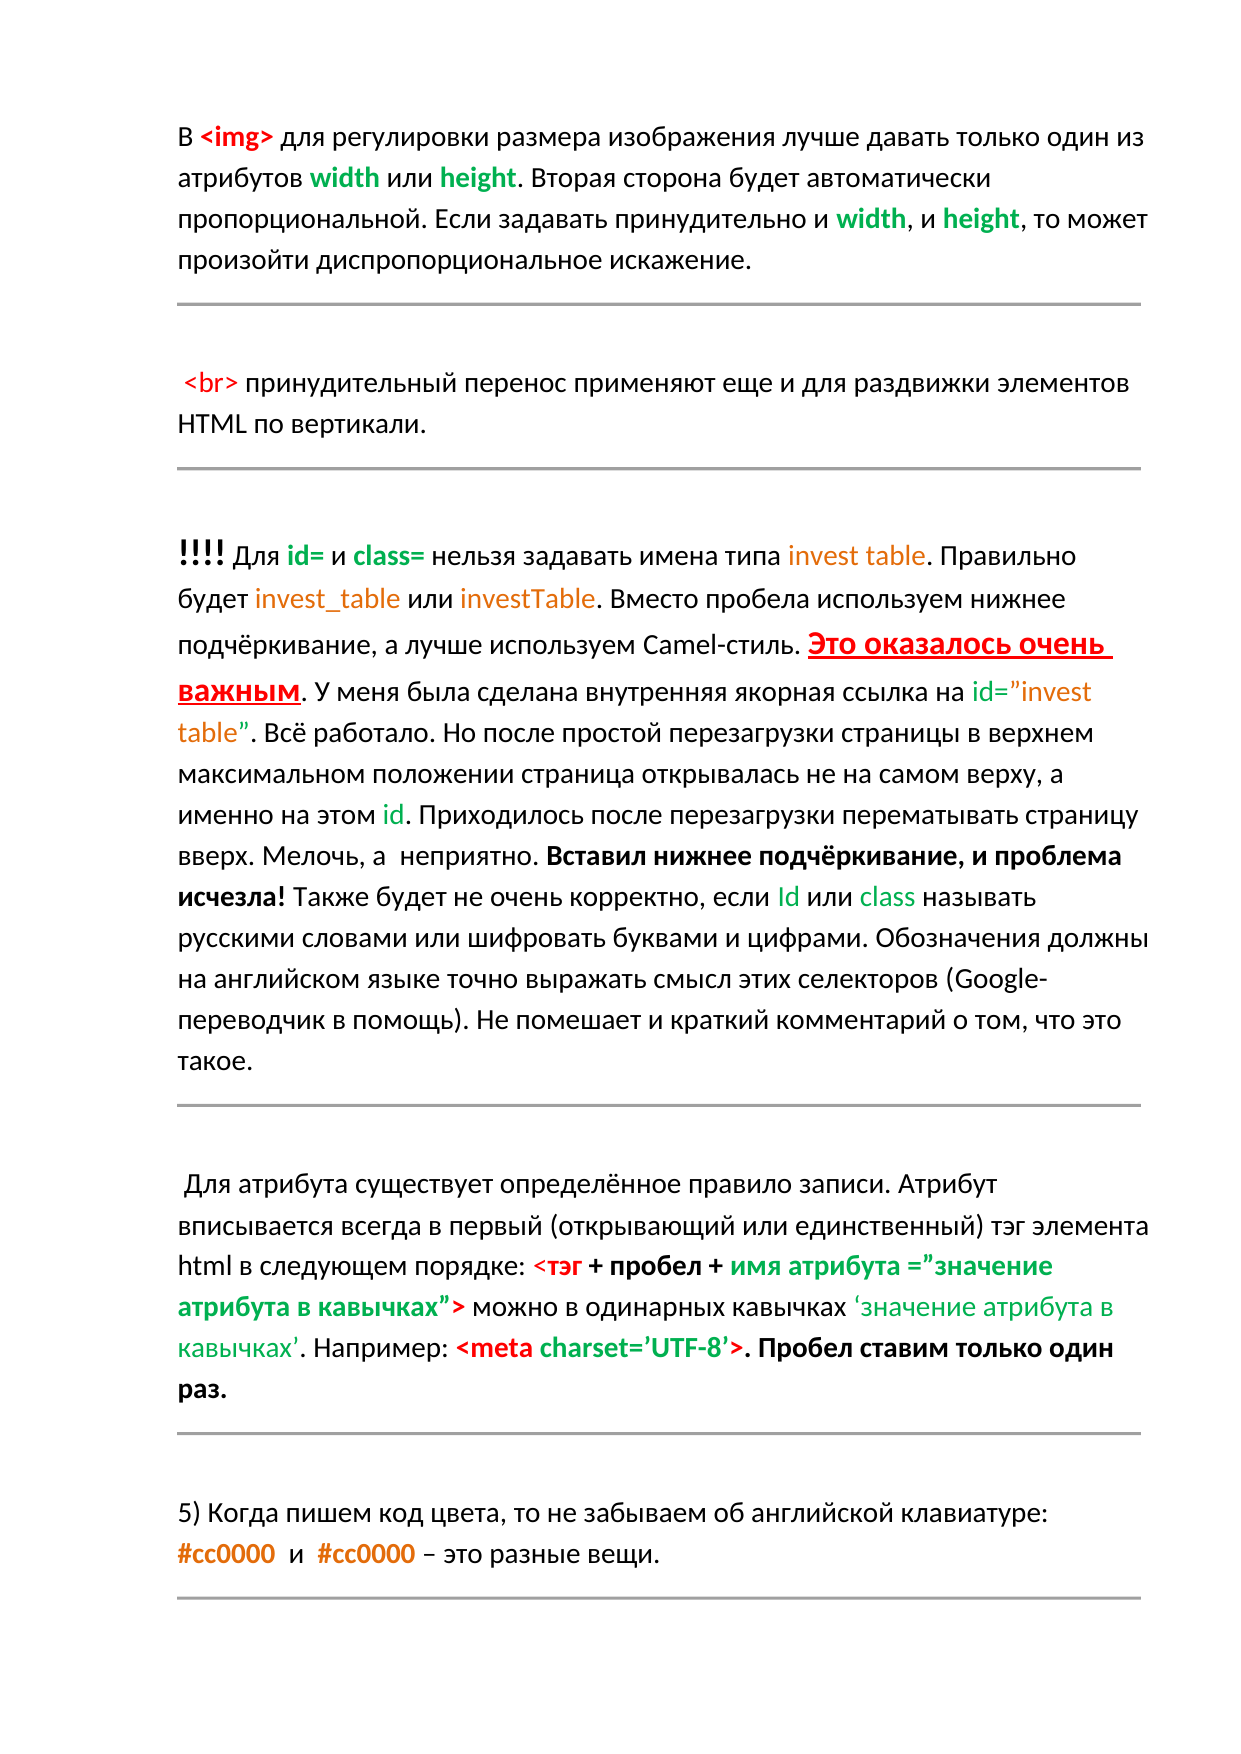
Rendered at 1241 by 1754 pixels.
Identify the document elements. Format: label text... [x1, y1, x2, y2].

text Для атрибута существует определённое правило записи. Атрибут вписывается всегда в первый (открывающий или единственный) тэг элемента html в следующем порядке: <тэг + пробел + имя атрибута =”значение атрибута в кавычках”> можно в одинарных кавычках ‘значение атрибута в кавычках’. Например: <meta charset=’UTF-8’>. Пробел ставим только один раз. [177, 1166, 1152, 1406]
text 5) Когда пишем код цвета, то не забываем об английской клавиатуре: #cc0000 и #сс0000 – это разные вещи. [177, 1494, 1152, 1570]
text В <img> для регулировки размера изображения лучше давать только один из атрибутов width или height. Вторая сторона будет автоматически пропорциональной. Если задавать принудительно и width, и height, то может произойти диспропорциональное искажение. [177, 118, 1152, 277]
text !!!! Для id= и class= нельзя задавать имена типа invest table. Правильно будет invest_table или investTable. Вместо пробела используем нижнее подчёркивание, а лучше используем Camel-стиль. Это оказалось очень важным. У меня была сделана внутренняя якорная ссылка на id=”invest table”. Всё работало. Но после простой перезагрузки страницы в верхнем максимальном положении страница открывалась не на самом верху, а именно на этом id. Приходилось после перезагрузки перематывать страницу вверх. Мелочь, а неприятно. Вставил нижнее подчёркивание, и проблема исчезла! Также будет не очень корректно, если Id или class называть русскими словами или шифровать буквами и цифрами. Обозначения должны на английском языке точно выражать смысл этих селекторов (Google-переводчик в помощь). Не помешает и краткий комментарий о том, что это такое. [177, 529, 1152, 1078]
text <br> принудительный перенос применяют еще и для раздвижки элементов HTML по вертикали. [177, 364, 1152, 441]
